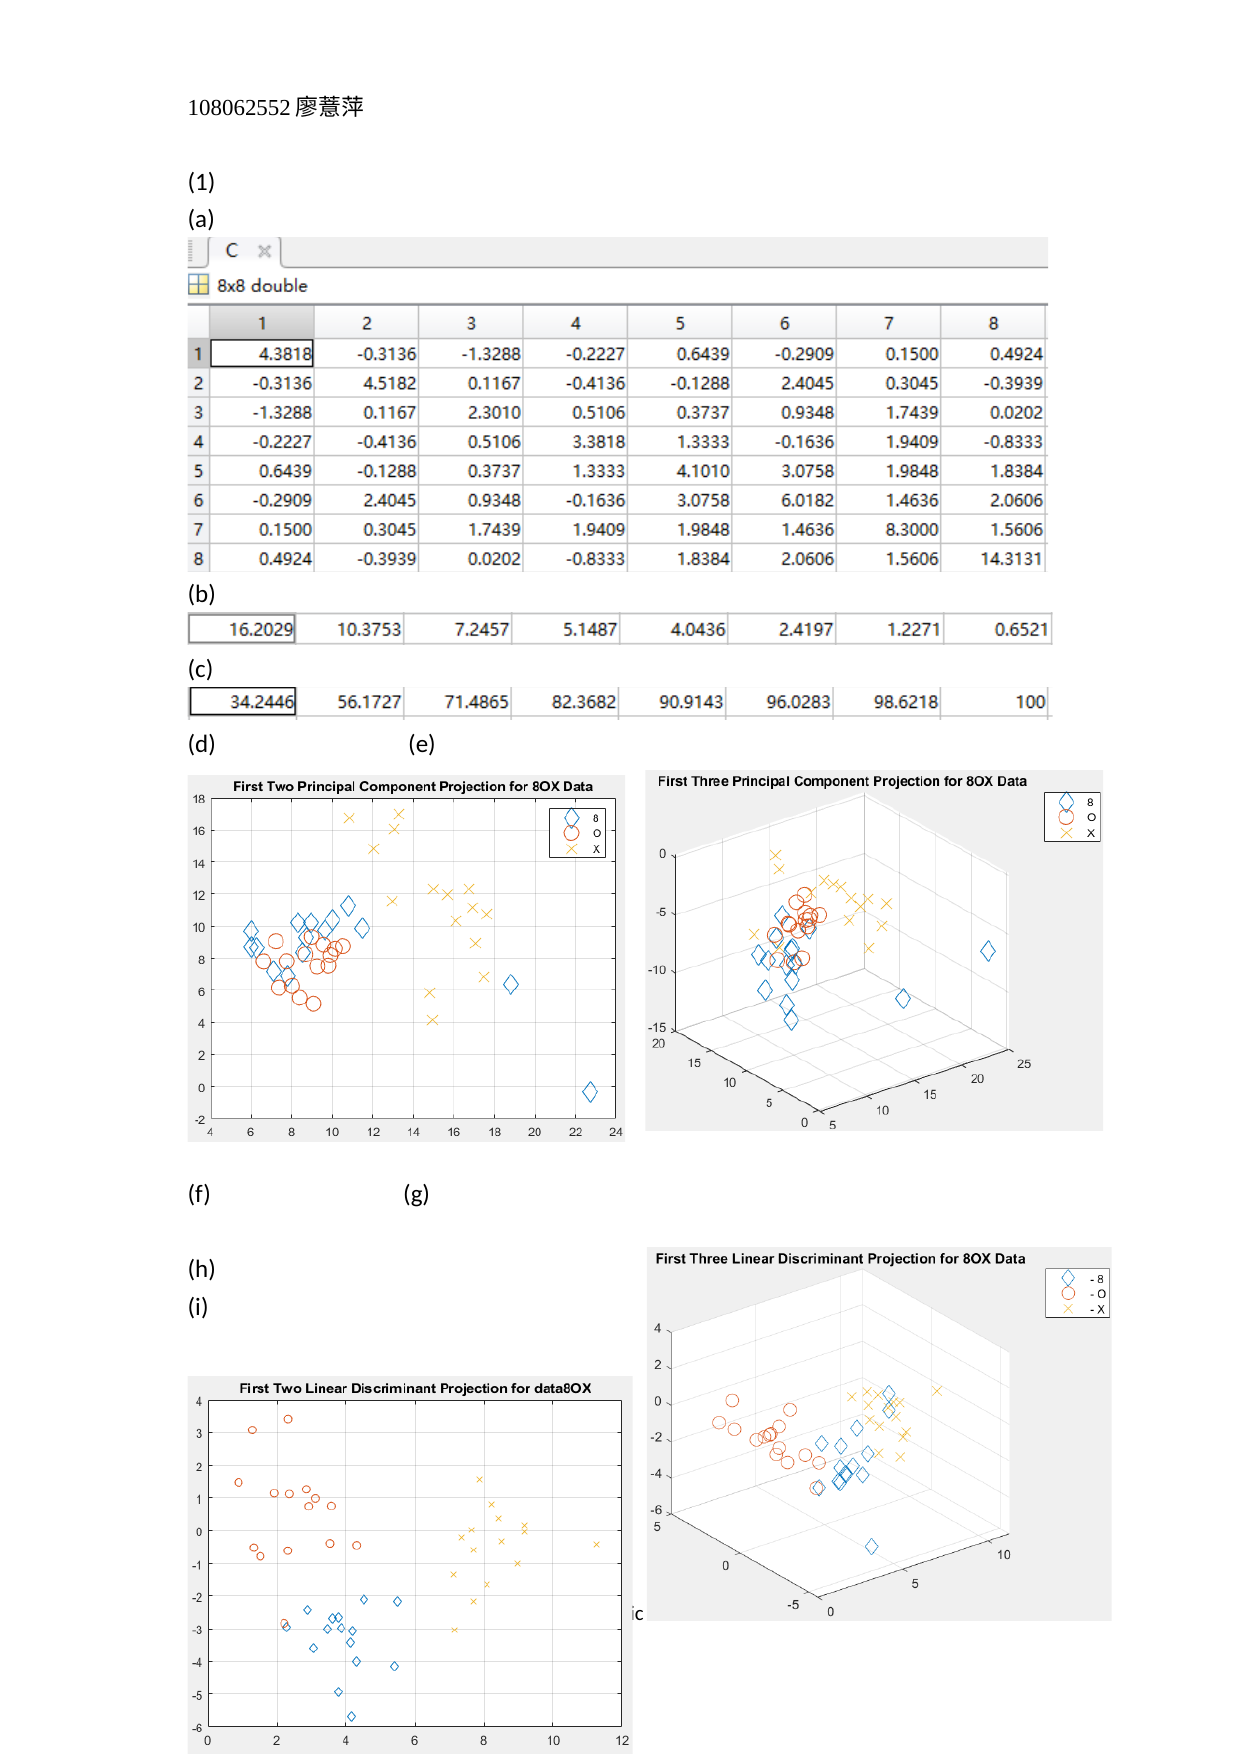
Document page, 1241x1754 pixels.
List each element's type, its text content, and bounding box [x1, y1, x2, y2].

text (b) [187, 575, 1053, 612]
text (i) [187, 1287, 646, 1325]
text (f) (g) [187, 1175, 1053, 1212]
picture [187, 775, 625, 1142]
text (a) [187, 200, 1053, 237]
picture [187, 687, 1053, 720]
text (h) [187, 1250, 646, 1287]
picture [187, 612, 1053, 645]
picture [646, 1247, 1112, 1621]
text (c) [187, 650, 1053, 687]
text (d) (e) [187, 725, 1053, 762]
text (1) [187, 162, 1053, 200]
picture [187, 237, 1049, 572]
picture [645, 770, 1104, 1131]
picture [187, 1376, 633, 1754]
